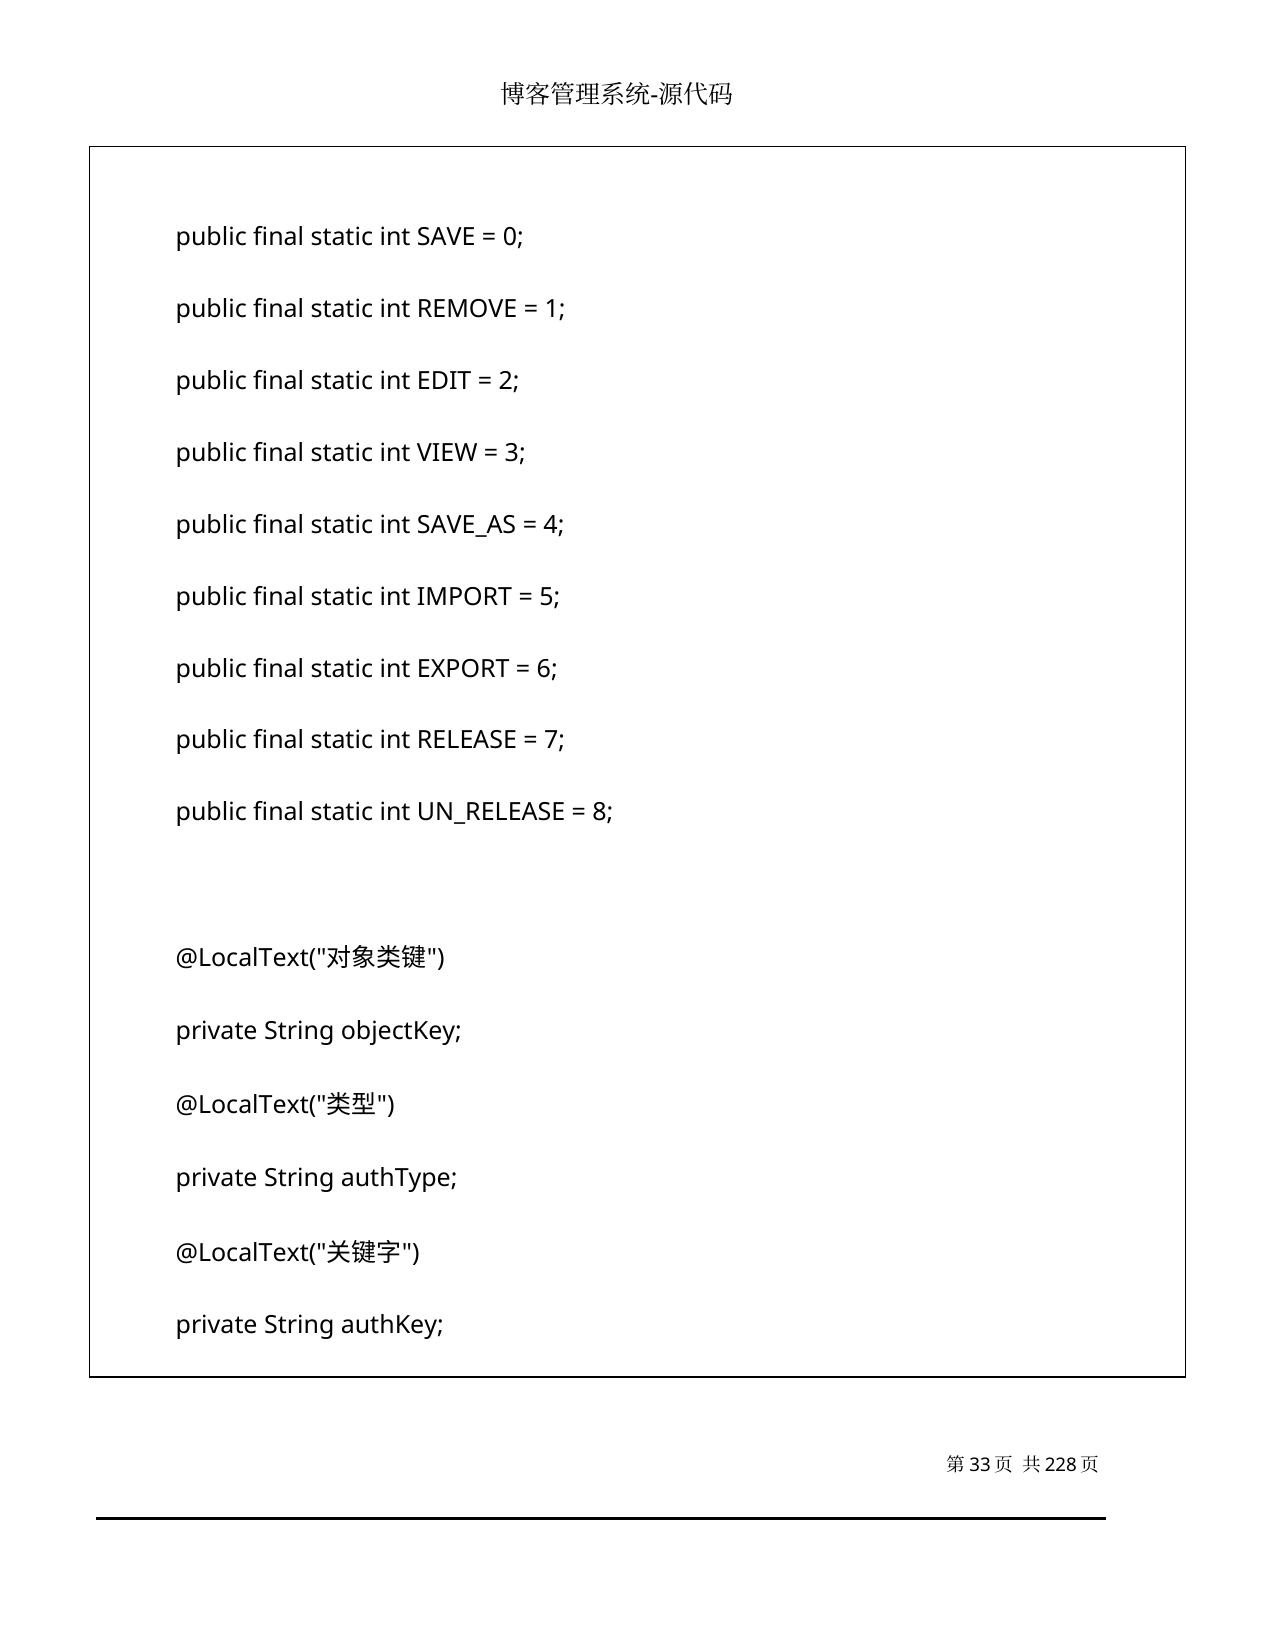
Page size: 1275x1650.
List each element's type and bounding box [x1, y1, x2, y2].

table_header [90, 147, 1185, 1376]
